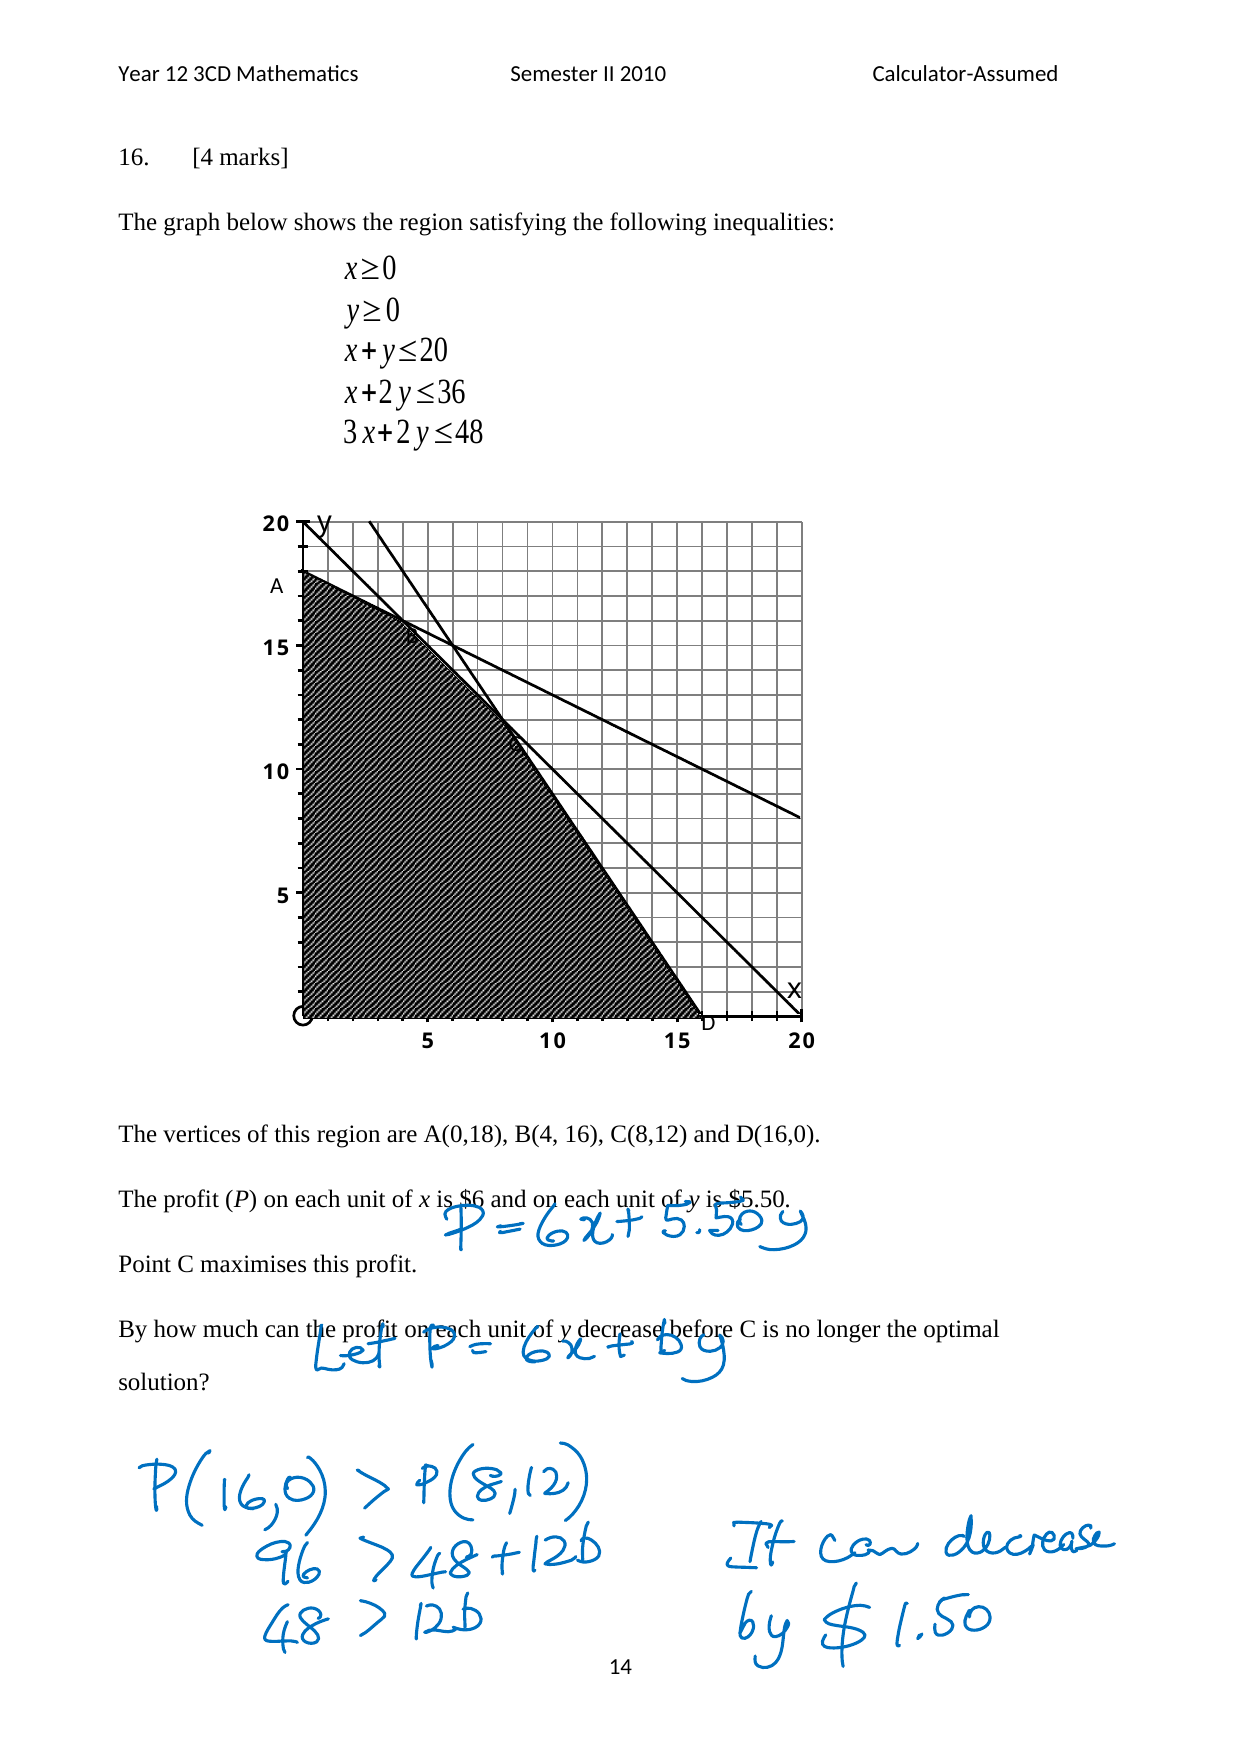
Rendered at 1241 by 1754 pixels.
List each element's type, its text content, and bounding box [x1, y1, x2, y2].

picture [304, 572, 701, 1018]
text The graph below shows the region satisfying the following inequalities: [118, 183, 1063, 236]
text 16. [4 marks] [118, 118, 1063, 171]
text Point C maximises this profit. [118, 1225, 1063, 1278]
text The profit (P) on each unit of x is $6 and on each unit of y is $5.50. [118, 1160, 1063, 1213]
text The vertices of this region are A(0,18), B(4, 16), C(8,12) and D(16,0). [118, 1095, 1063, 1148]
text By how much can the profit on each unit of y decrease before C is no longer the optimal solution? [118, 1291, 1063, 1396]
